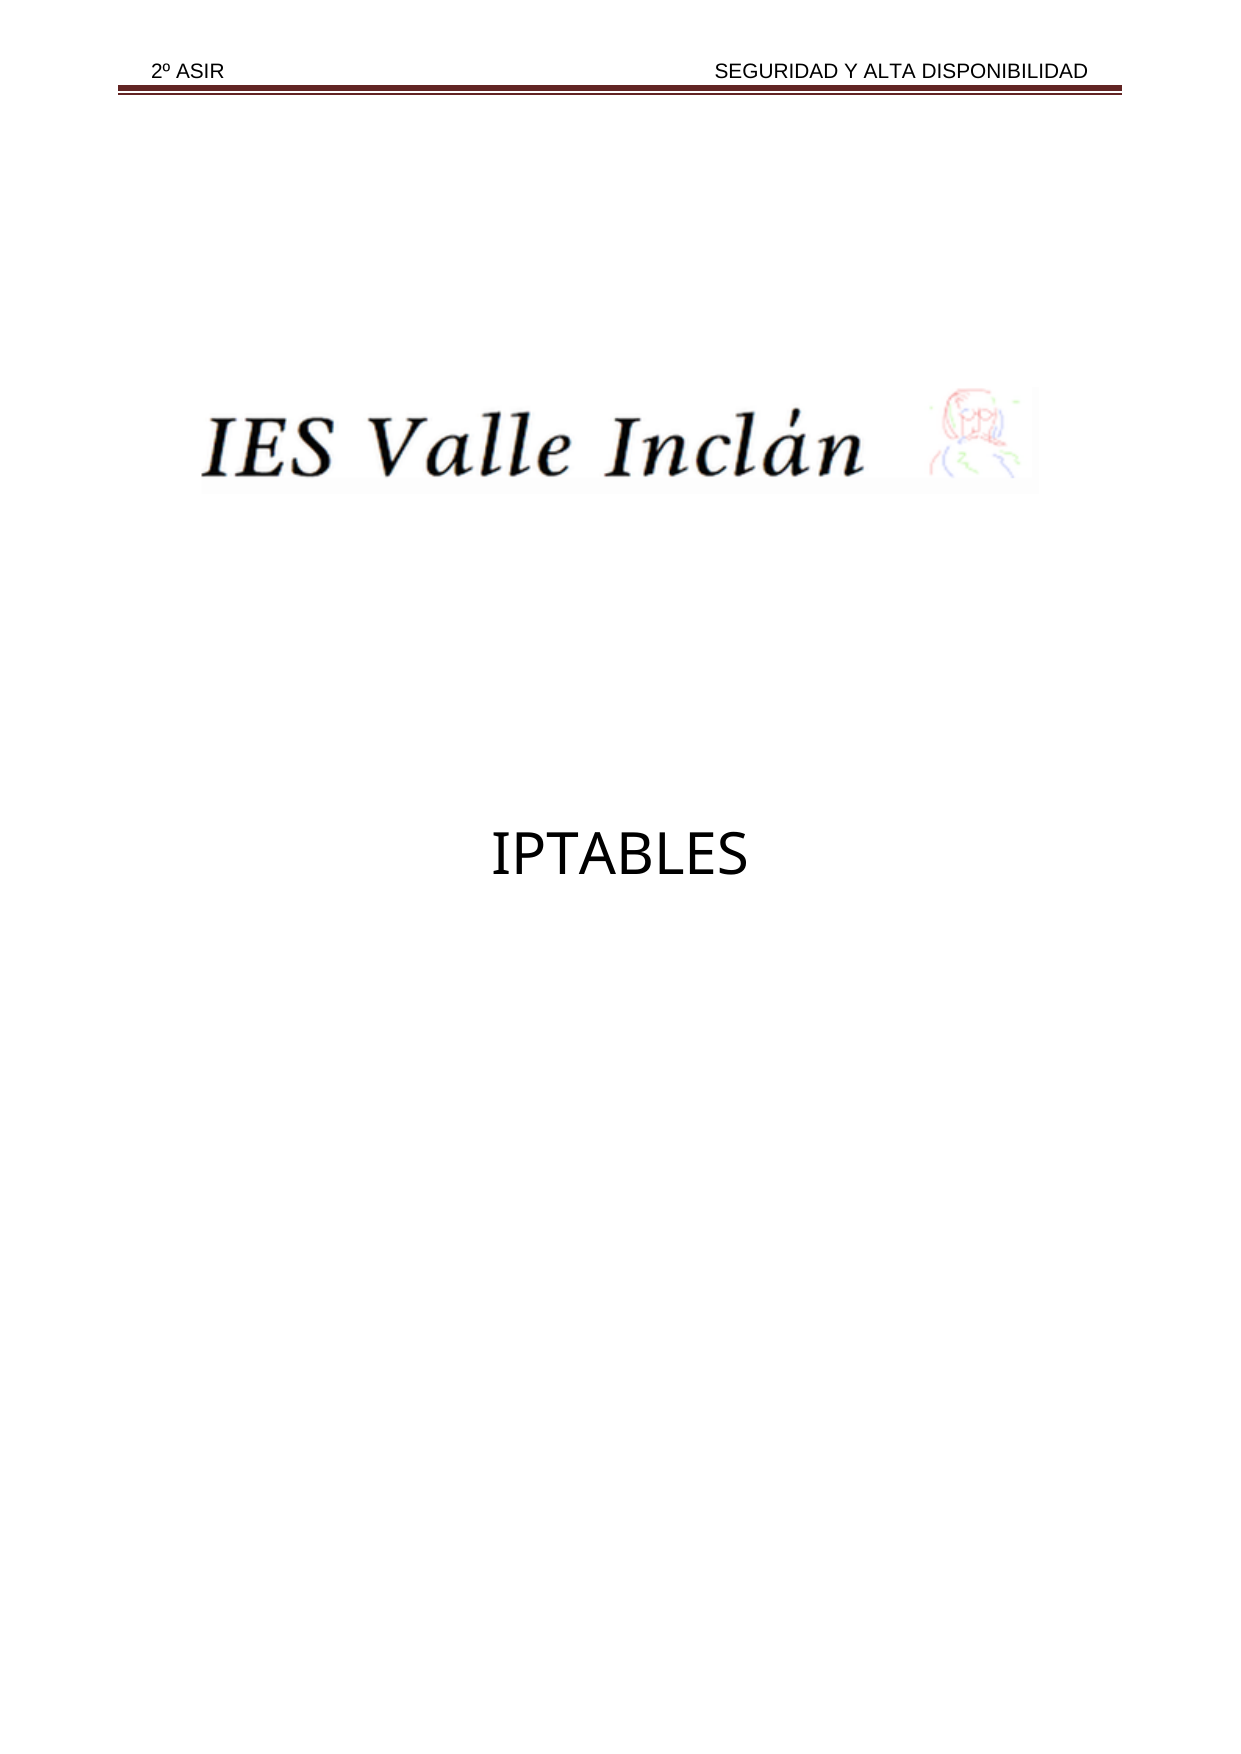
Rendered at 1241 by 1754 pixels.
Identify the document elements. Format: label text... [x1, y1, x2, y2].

text IPTABLES [118, 812, 1122, 891]
picture [201, 387, 1039, 494]
